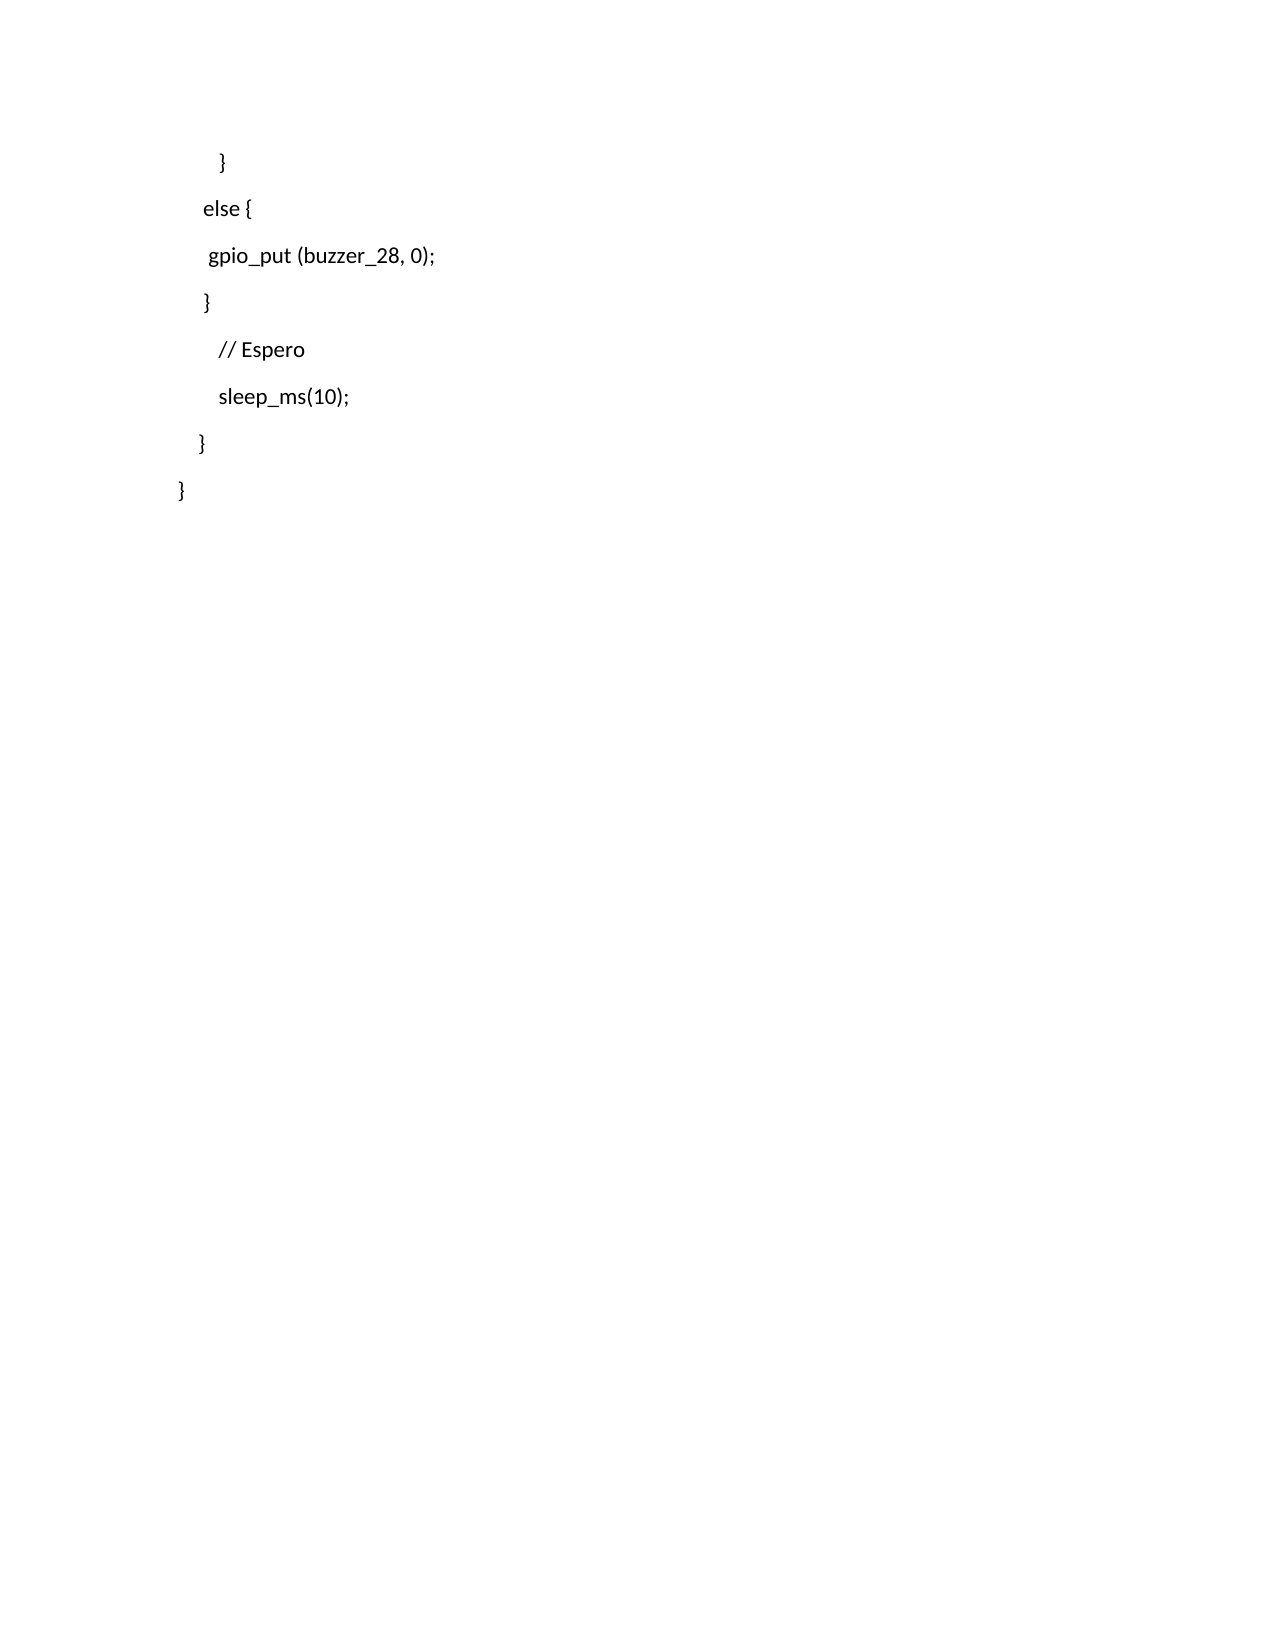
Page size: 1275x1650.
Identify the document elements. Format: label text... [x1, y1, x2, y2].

text } [177, 476, 1098, 504]
text } [177, 288, 1098, 316]
text sleep_ms(10); [177, 382, 1098, 410]
text } [177, 429, 1098, 457]
text } [177, 148, 1098, 176]
text else { [177, 194, 1098, 222]
text gpio_put (buzzer_28, 0); [177, 241, 1098, 269]
text // Espero [177, 335, 1098, 363]
